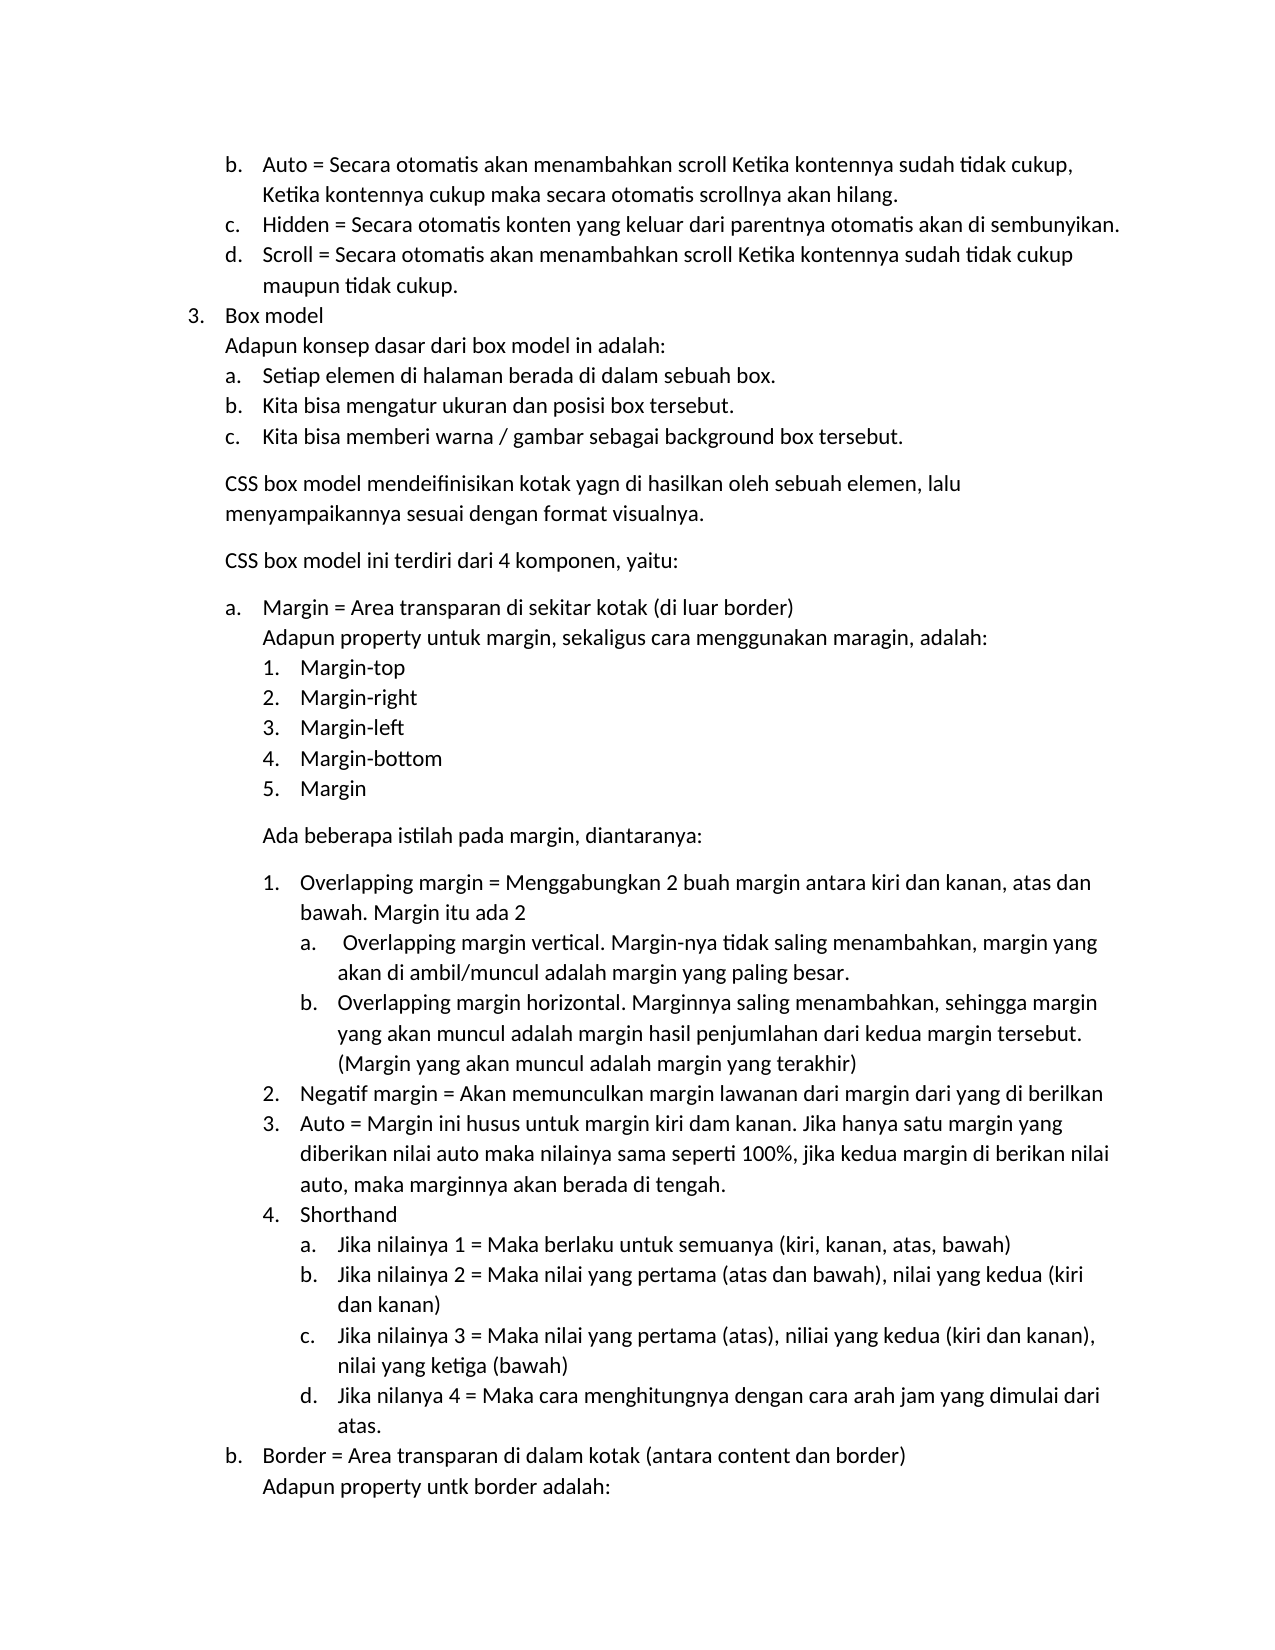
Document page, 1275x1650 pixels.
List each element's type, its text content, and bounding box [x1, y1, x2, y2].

text CSS box model mendeifinisikan kotak yagn di hasilkan oleh sebuah elemen, lalu menyampaikannya sesuai dengan format visualnya. [225, 469, 1125, 527]
list Overlapping margin horizontal. Marginnya saling menambahkan, sehingga margin yang akan muncul adalah margin hasil penjumlahan dari kedua margin tersebut. (Margin yang akan muncul adalah margin yang terakhir) [300, 988, 1125, 1077]
list Auto = Margin ini husus untuk margin kiri dam kanan. Jika hanya satu margin yang diberikan nilai auto maka nilainya sama seperti 100%, jika kedua margin di berikan nilai auto, maka marginnya akan berada di tengah. [262, 1109, 1125, 1198]
list Kita bisa memberi warna / gambar sebagai background box tersebut. [225, 422, 1125, 450]
list Overlapping margin vertical. Margin-nya tidak saling menambahkan, margin yang akan di ambil/muncul adalah margin yang paling besar. [300, 928, 1125, 986]
list Auto = Secara otomatis akan menambahkan scroll Ketika kontennya sudah tidak cukup, Ketika kontennya cukup maka secara otomatis scrollnya akan hilang. [225, 150, 1125, 208]
list Jika nilainya 1 = Maka berlaku untuk semuanya (kiri, kanan, atas, bawah) [300, 1230, 1125, 1258]
list Negatif margin = Akan memunculkan margin lawanan dari margin dari yang di berilkan [262, 1079, 1125, 1107]
list Shorthand [262, 1200, 1125, 1228]
list Box model [187, 301, 1125, 329]
list Margin-bottom [262, 744, 1125, 772]
list Margin = Area transparan di sekitar kotak (di luar border) [225, 593, 1125, 621]
list Kita bisa mengatur ukuran dan posisi box tersebut. [225, 392, 1125, 420]
list Adapun property untk border adalah: [262, 1472, 1125, 1500]
list Setiap elemen di halaman berada di dalam sebuah box. [225, 361, 1125, 389]
list Margin-left [262, 713, 1125, 742]
list Margin-top [262, 653, 1125, 681]
list Margin-right [262, 683, 1125, 711]
list Jika nilainya 3 = Maka nilai yang pertama (atas), niliai yang kedua (kiri dan kanan), nilai yang ketiga (bawah) [300, 1321, 1125, 1379]
list Jika nilainya 2 = Maka nilai yang pertama (atas dan bawah), nilai yang kedua (kiri dan kanan) [300, 1260, 1125, 1319]
list Overlapping margin = Menggabungkan 2 buah margin antara kiri dan kanan, atas dan bawah. Margin itu ada 2 [262, 868, 1125, 926]
list Adapun property untuk margin, sekaligus cara menggunakan maragin, adalah: [262, 623, 1125, 651]
list Jika nilanya 4 = Maka cara menghitungnya dengan cara arah jam yang dimulai dari atas. [300, 1381, 1125, 1439]
text CSS box model ini terdiri dari 4 komponen, yaitu: [225, 546, 1125, 574]
text Ada beberapa istilah pada margin, diantaranya: [262, 821, 1125, 849]
list Adapun konsep dasar dari box model in adalah: [225, 331, 1125, 359]
list Margin [262, 774, 1125, 802]
list Hidden = Secara otomatis konten yang keluar dari parentnya otomatis akan di sembunyikan. [225, 210, 1125, 238]
list Border = Area transparan di dalam kotak (antara content dan border) [225, 1442, 1125, 1470]
list Scroll = Secara otomatis akan menambahkan scroll Ketika kontennya sudah tidak cukup maupun tidak cukup. [225, 241, 1125, 299]
